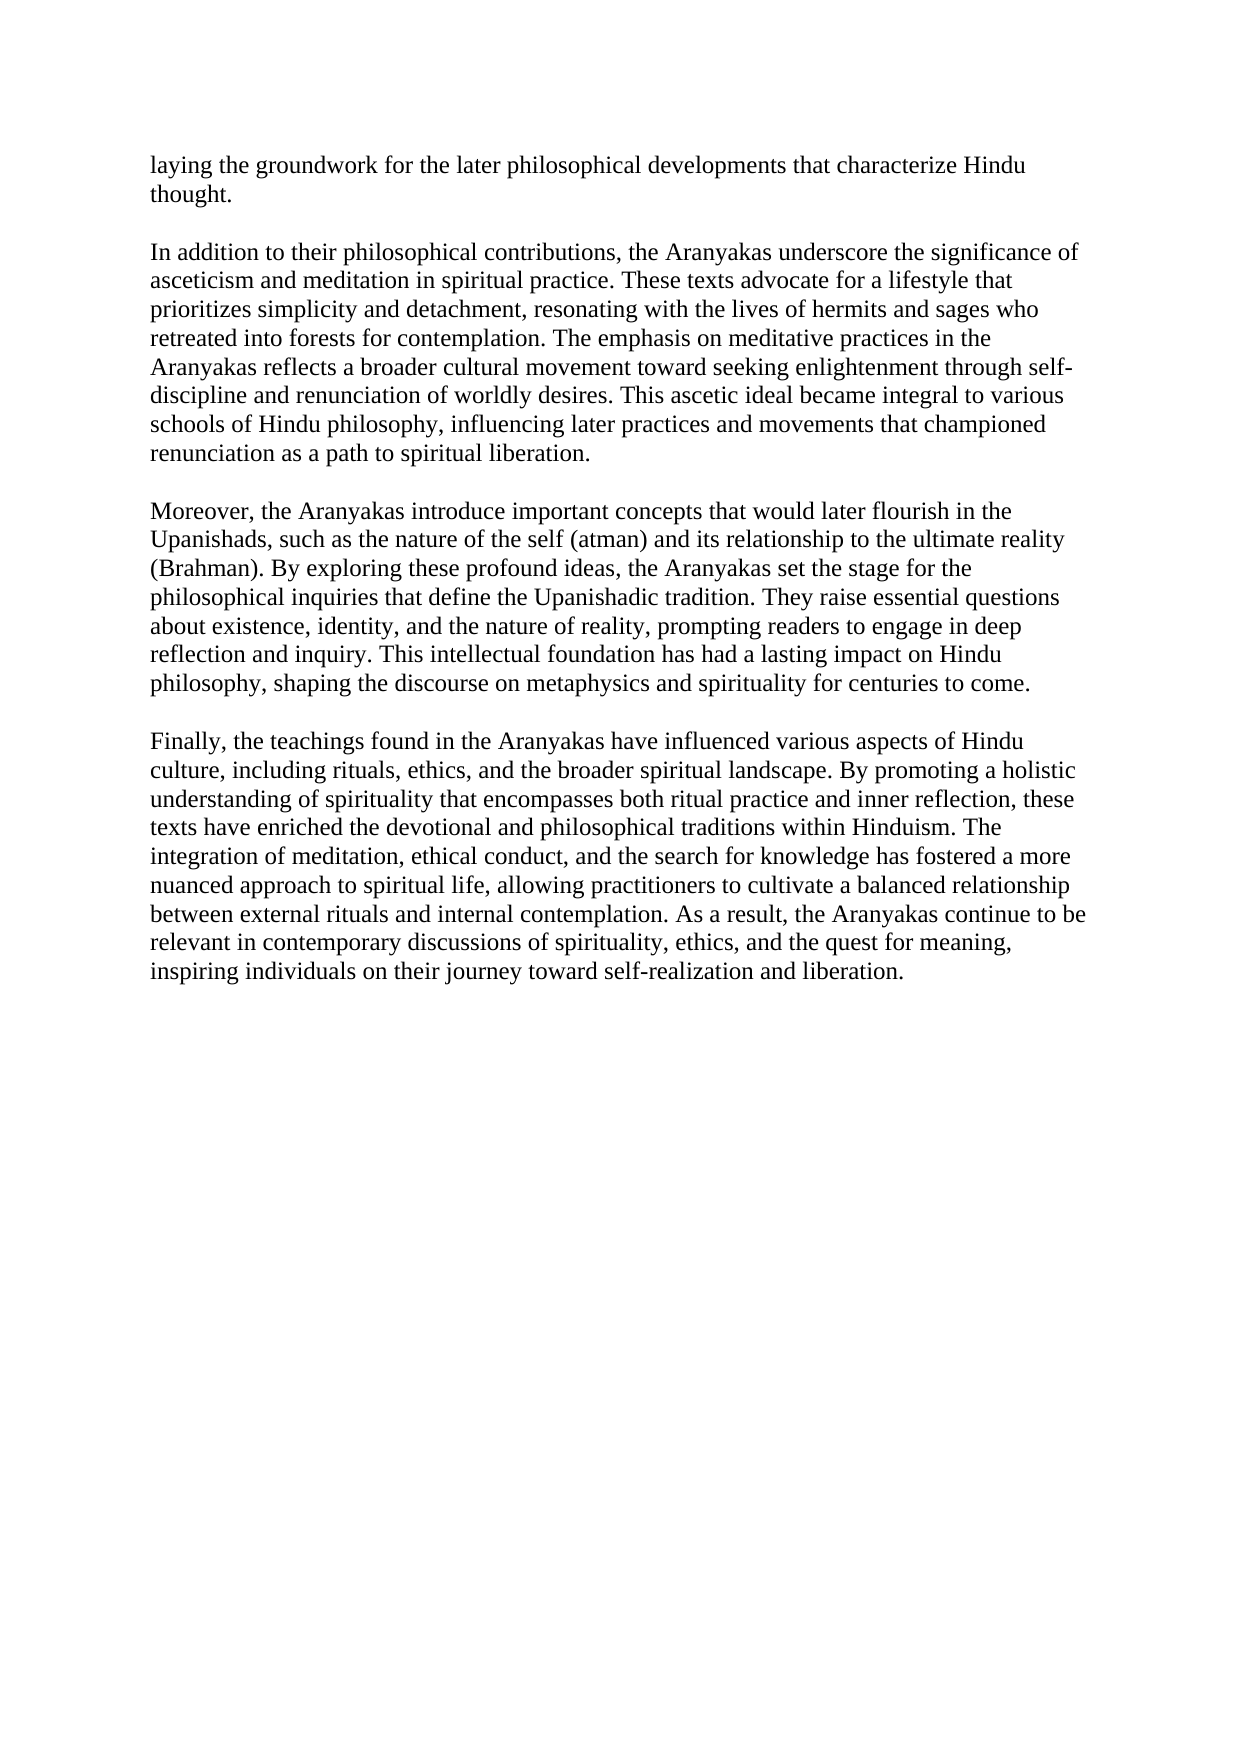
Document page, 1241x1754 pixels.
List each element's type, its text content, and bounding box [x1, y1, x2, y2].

text Finally, the teachings found in the Aranyakas have influenced various aspects of Hindu culture, including rituals, ethics, and the broader spiritual landscape. By promoting a holistic understanding of spirituality that encompasses both ritual practice and inner reflection, these texts have enriched the devotional and philosophical traditions within Hinduism. The integration of meditation, ethical conduct, and the search for knowledge has fostered a more nuanced approach to spiritual life, allowing practitioners to cultivate a balanced relationship between external rituals and internal contemplation. As a result, the Aranyakas continue to be relevant in contemporary discussions of spirituality, ethics, and the quest for meaning, inspiring individuals on their journey toward self-realization and liberation. [150, 726, 1090, 985]
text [150, 150, 1090, 207]
text Moreover, the Aranyakas introduce important concepts that would later flourish in the Upanishads, such as the nature of the self (atman) and its relationship to the ultimate reality (Brahman). By exploring these profound ideas, the Aranyakas set the stage for the philosophical inquiries that define the Upanishadic tradition. They raise essential questions about existence, identity, and the nature of reality, prompting readers to engage in deep reflection and inquiry. This intellectual foundation has had a lasting impact on Hindu philosophy, shaping the discourse on metaphysics and spirituality for centuries to come. [150, 496, 1090, 697]
text In addition to their philosophical contributions, the Aranyakas underscore the significance of asceticism and meditation in spiritual practice. These texts advocate for a lifestyle that prioritizes simplicity and detachment, resonating with the lives of hermits and sages who retreated into forests for contemplation. The emphasis on meditative practices in the Aranyakas reflects a broader cultural movement toward seeking enlightenment through self-discipline and renunciation of worldly desires. This ascetic ideal became integral to various schools of Hindu philosophy, influencing later practices and movements that championed renunciation as a path to spiritual liberation. [150, 237, 1090, 467]
